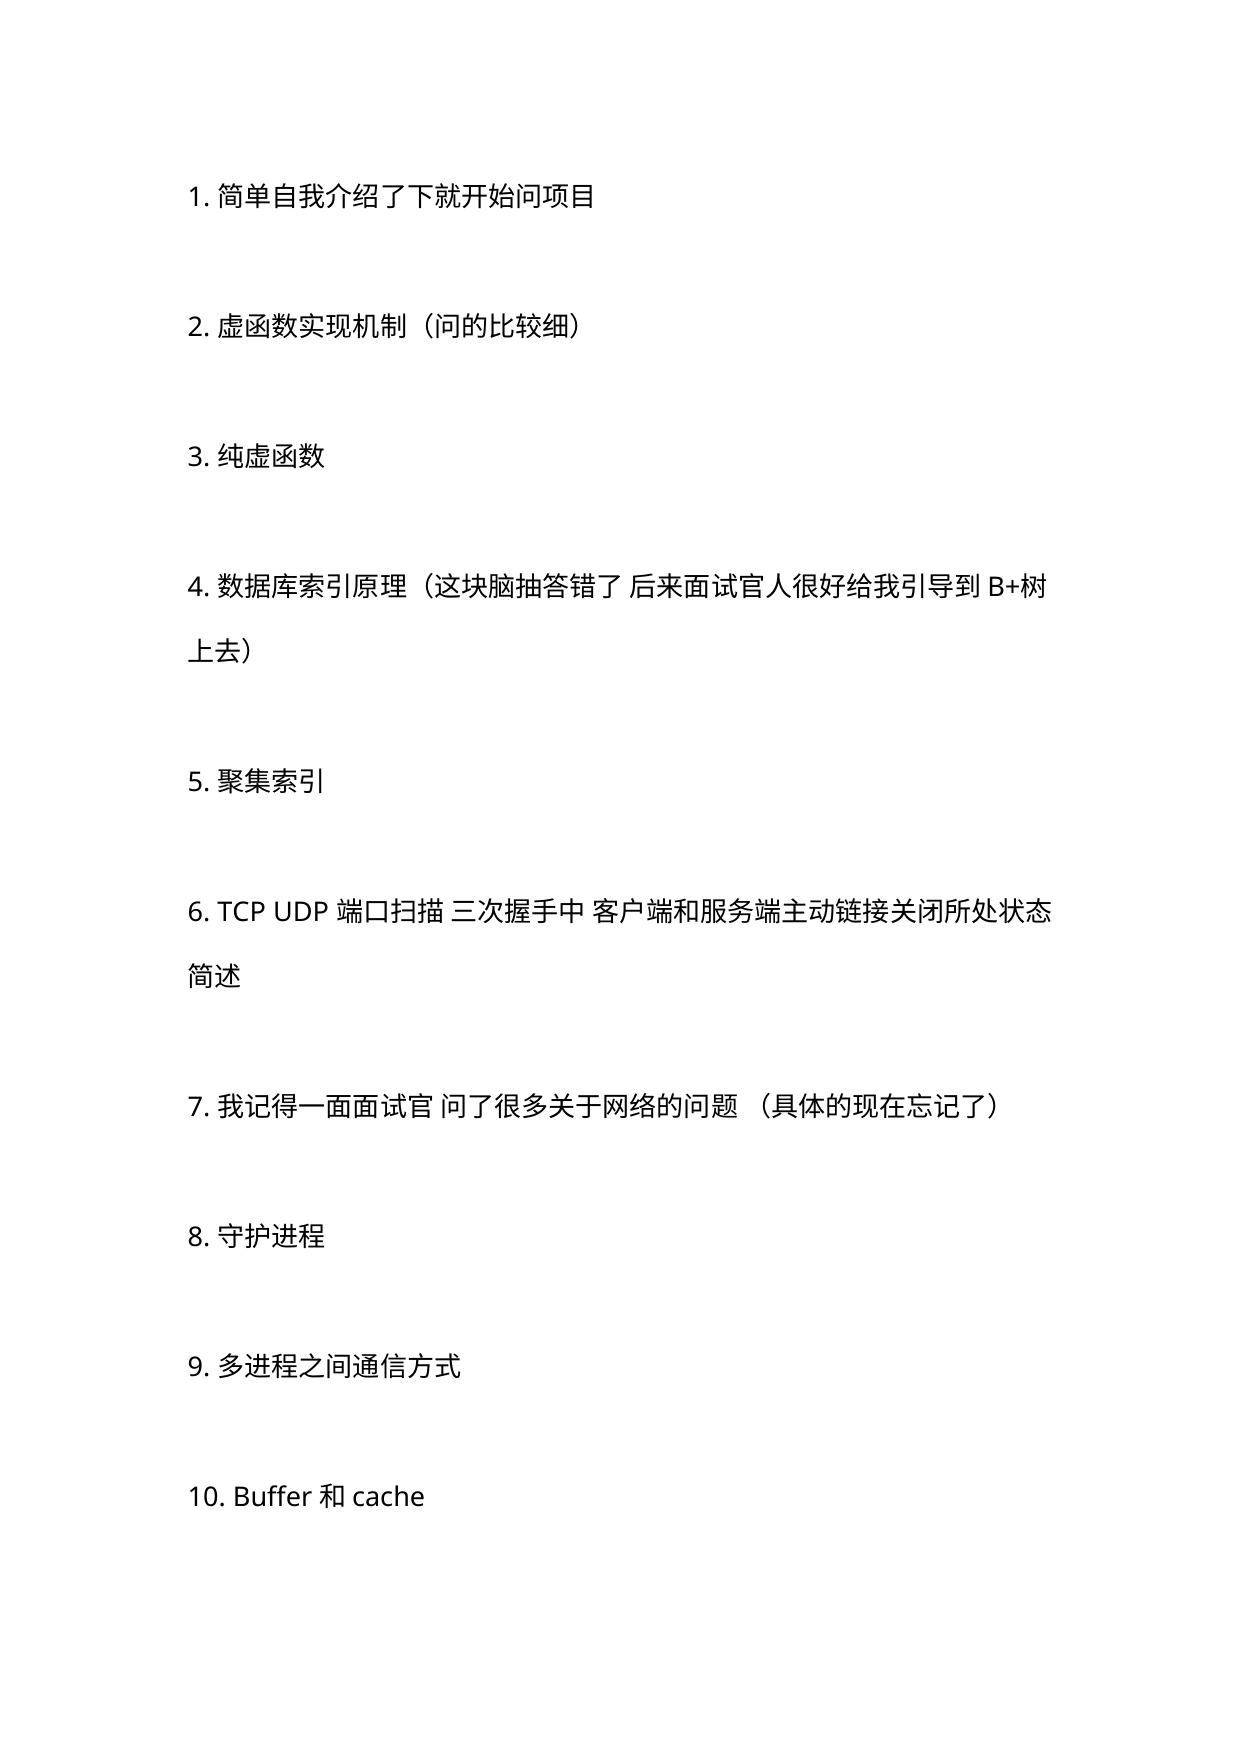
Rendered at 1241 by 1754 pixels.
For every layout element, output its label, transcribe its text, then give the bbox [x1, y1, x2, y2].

text 5. 聚集索引 [187, 747, 1053, 812]
text 3. 纯虚函数 [187, 422, 1053, 487]
text 1. 简单自我介绍了下就开始问项目 [187, 162, 1053, 227]
text 4. 数据库索引原理（这块脑抽答错了 后来面试官人很好给我引导到B+树上去） [187, 552, 1053, 682]
text 9. 多进程之间通信方式 [187, 1332, 1053, 1397]
text 10. Buffer 和cache [187, 1462, 1053, 1527]
text 6. TCP UDP 端口扫描 三次握手中 客户端和服务端主动链接关闭所处状态简述 [187, 877, 1053, 1007]
text 7. 我记得一面面试官 问了很多关于网络的问题 （具体的现在忘记了） [187, 1072, 1053, 1137]
text 8. 守护进程 [187, 1202, 1053, 1267]
text 2. 虚函数实现机制（问的比较细） [187, 292, 1053, 357]
